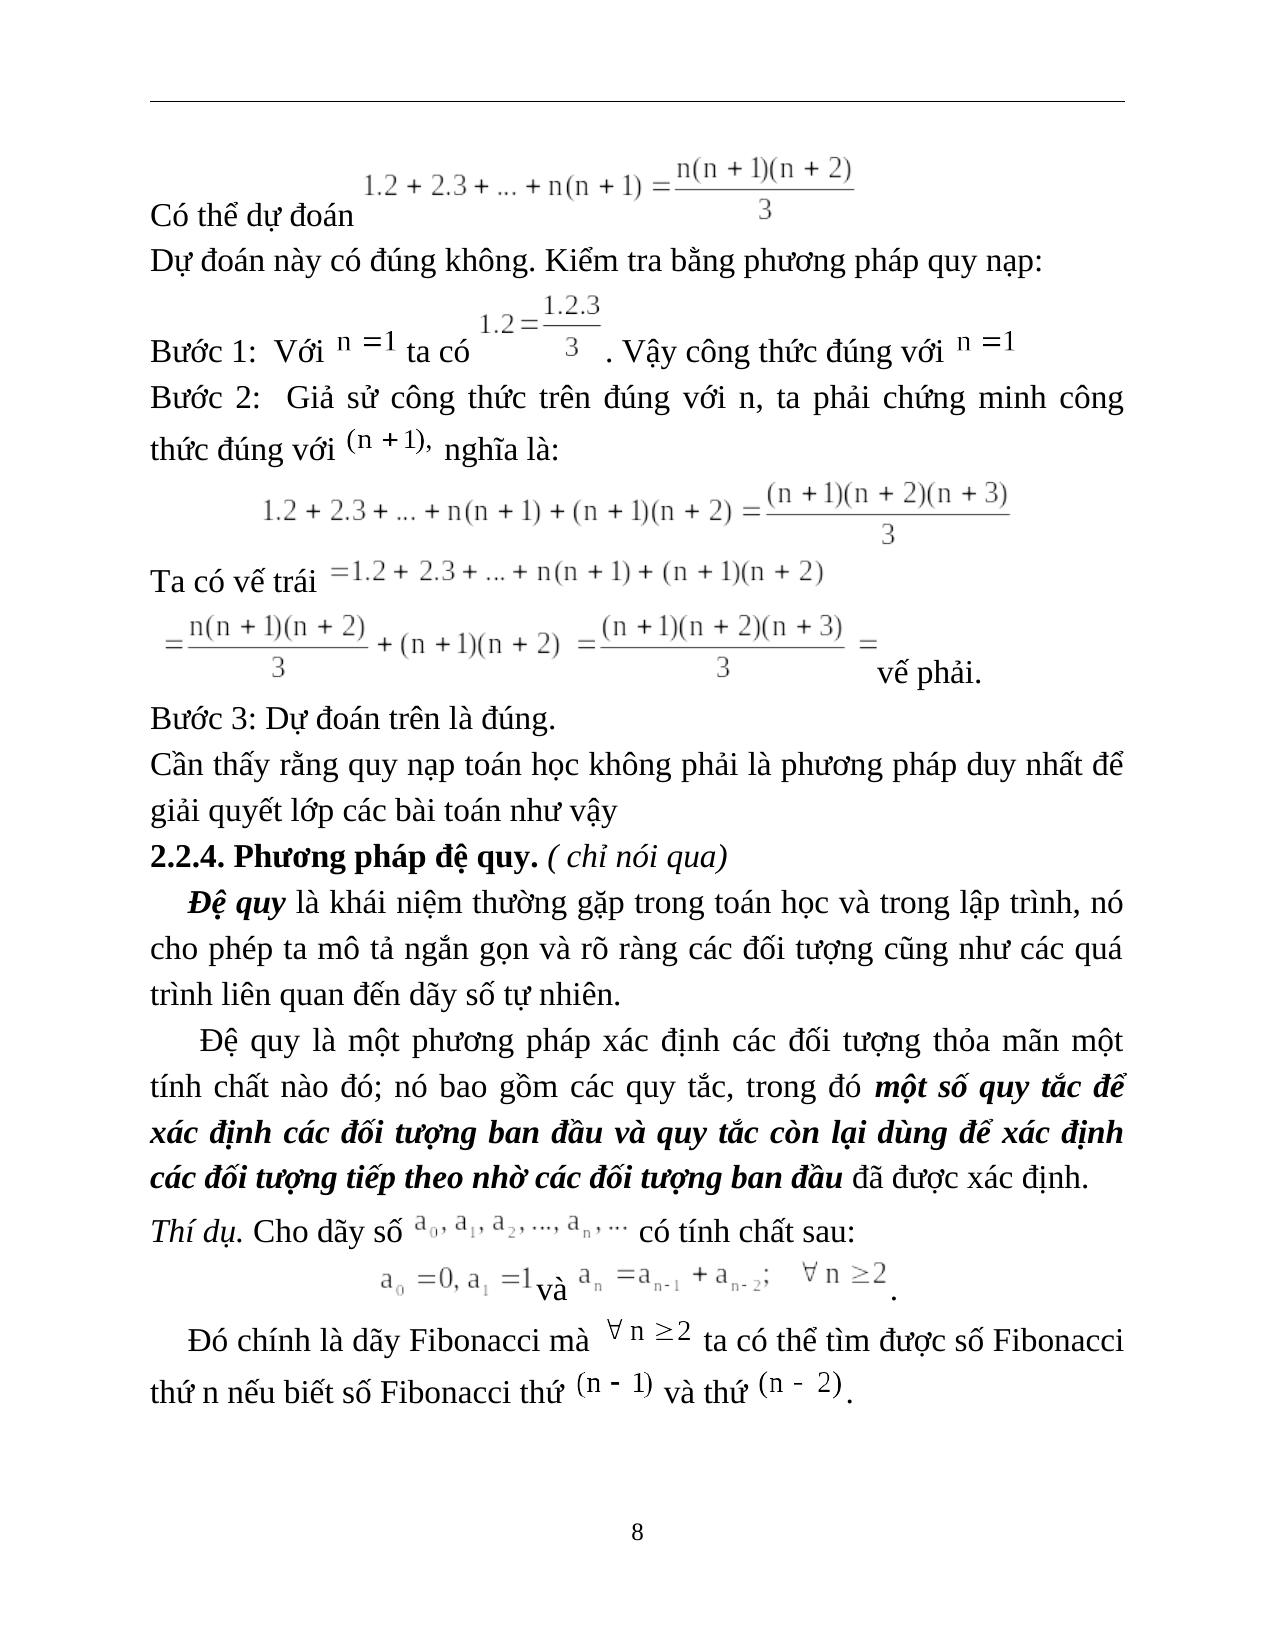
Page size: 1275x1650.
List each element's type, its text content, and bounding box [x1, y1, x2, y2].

text vế phải. [150, 608, 1125, 691]
text Dự đoán này có đúng không. Kiểm tra bằng phương pháp quy nạp: [150, 241, 1125, 279]
text Bước 2: Giả sử công thức trên đúng với n, ta phải chứng minh công thức đúng với nghĩa là: [150, 377, 1125, 467]
text Đó chính là dãy Fibonacci mà ta có thể tìm được số Fibonacci thứ n nếu biết số Fibonacci thứ và thứ . [150, 1315, 1125, 1410]
text Bước 1: Với ta có . Vậy công thức đúng với [150, 287, 1125, 370]
text Ta có vế trái [150, 556, 1125, 600]
text Bước 3: Dự đoán trên là đúng. [150, 698, 1125, 737]
text Cần thấy rằng quy nạp toán học không phải là phương pháp duy nhất để giải quyết lớp các bài toán như vậy [150, 744, 1125, 829]
text và . [150, 1257, 1125, 1308]
text Thí dụ. Cho dãy số có tính chất sau: [150, 1204, 1125, 1249]
text Đệ quy là một phương pháp xác định các đối tượng thỏa mãn một tính chất nào đó; nó bao gồm các quy tắc, trong đó một số quy tắc để xác định các đối tượng ban đầu và quy tắc còn lại dùng để xác định các đối tượng tiếp theo nhờ các đối tượng ban đầu đã được xác định. [150, 1020, 1125, 1196]
text Đệ quy là khái niệm thường gặp trong toán học và trong lập trình, nó cho phép ta mô tả ngắn gọn và rõ ràng các đối tượng cũng như các quá trình liên quan đến dãy số tự nhiên. [150, 882, 1125, 1012]
text Có thể dự đoán [150, 150, 1125, 233]
text 2.2.4. Phương pháp đệ quy. ( chỉ nói qua) [150, 836, 1125, 874]
